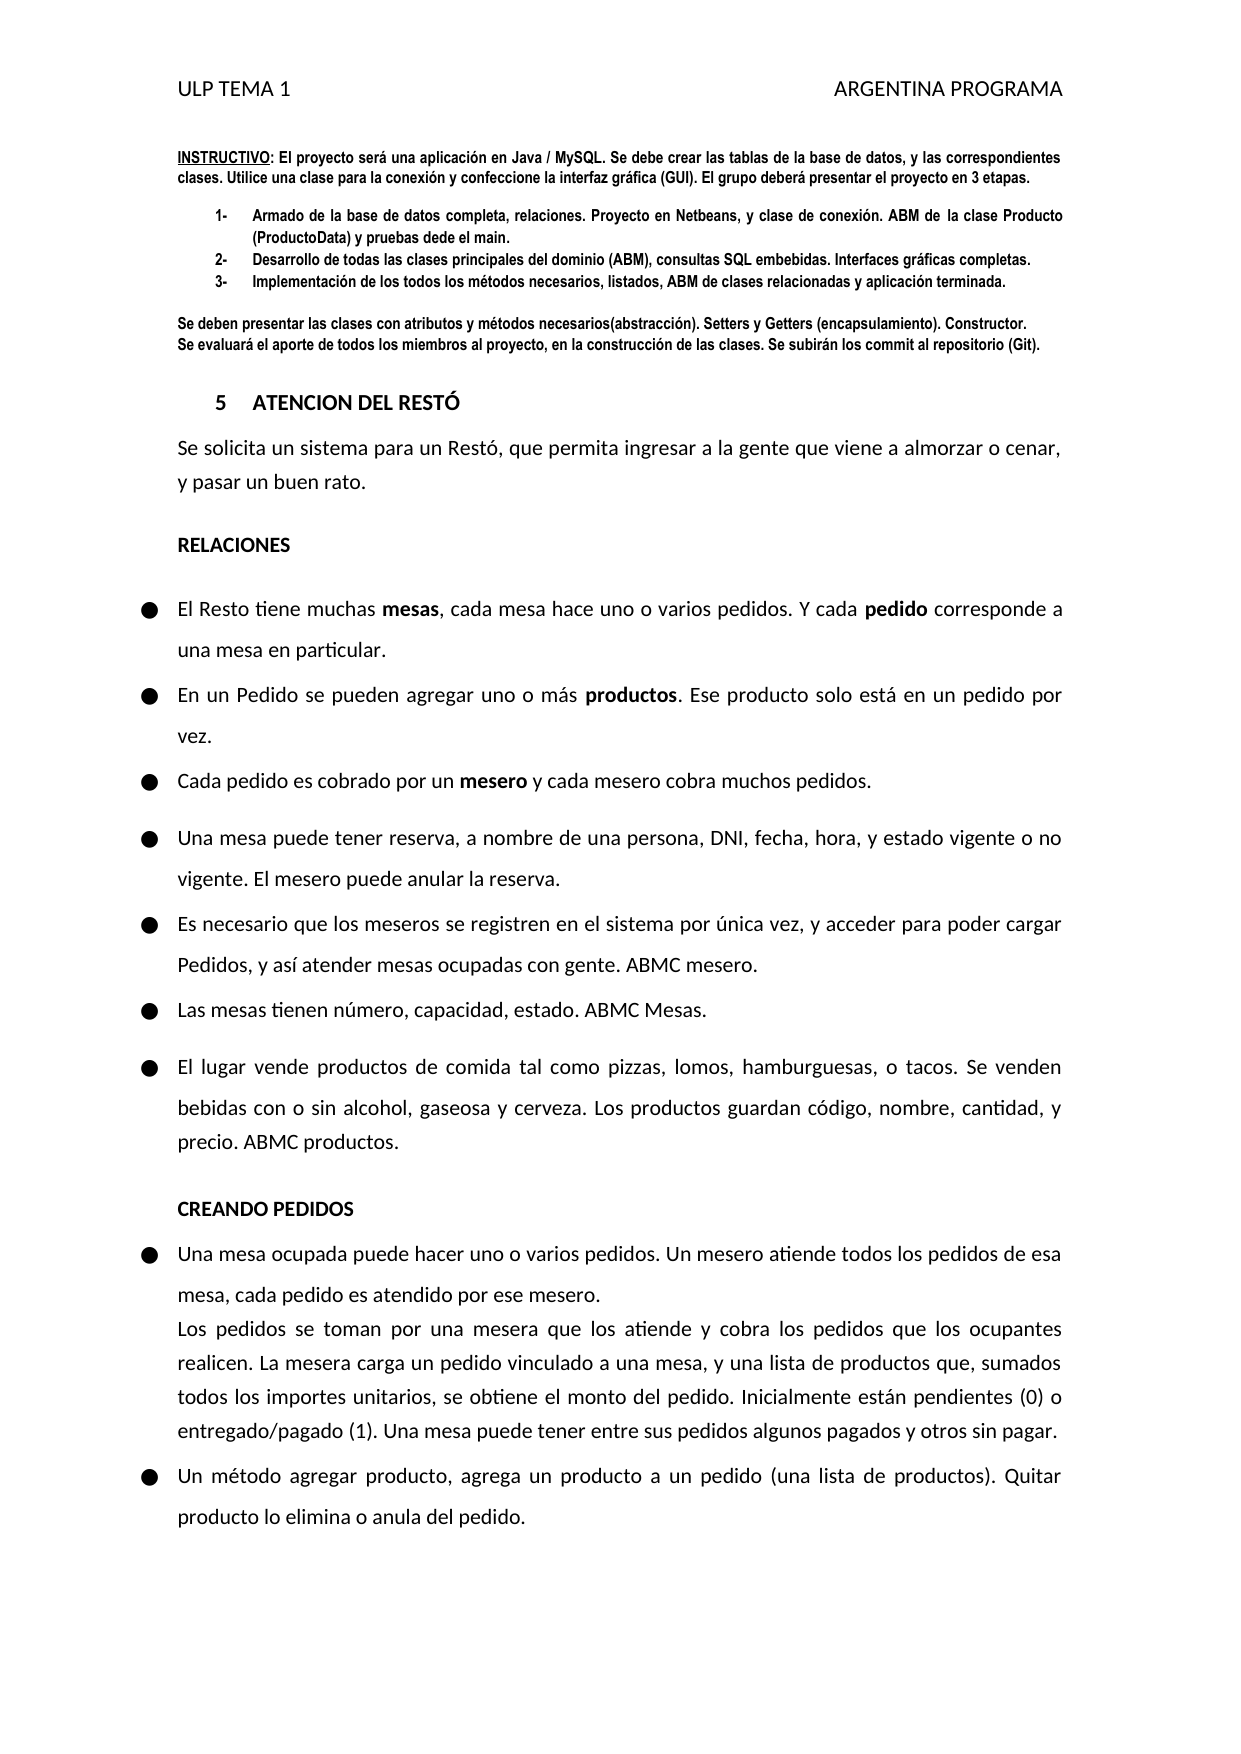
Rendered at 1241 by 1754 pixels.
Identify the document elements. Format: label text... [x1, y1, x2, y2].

list El Resto tiene muchas mesas, cada mesa hace uno o varios pedidos. Y cada pedido corresponde a una mesa en particular. [140, 584, 1063, 663]
text Se evaluará el aporte de todos los miembros al proyecto, en la construcción de las clases. Se subirán los commit al repositorio (Git). [177, 335, 1063, 356]
list El lugar vende productos de comida tal como pizzas, lomos, hamburguesas, o tacos. Se venden bebidas con o sin alcohol, gaseosa y cerveza. Los productos guardan código, nombre, cantidad, y precio. ABMC productos. [140, 1042, 1063, 1154]
list Es necesario que los meseros se registren en el sistema por única vez, y acceder para poder cargar Pedidos, y así atender mesas ocupadas con gente. ABMC mesero. [140, 899, 1063, 978]
list Implementación de los todos los métodos necesarios, listados, ABM de clases relacionadas y aplicación terminada. [215, 271, 1063, 291]
text Los pedidos se toman por una mesera que los atiende y cobra los pedidos que los ocupantes realicen. La mesera carga un pedido vinculado a una mesa, y una lista de productos que, sumados todos los importes unitarios, se obtiene el monto del pedido. Inicialmente están pendientes (0) o entregado/pagado (1). Una mesa puede tener entre sus pedidos algunos pagados y otros sin pagar. [177, 1315, 1063, 1444]
list Cada pedido es cobrado por un mesero y cada mesero cobra muchos pedidos. [140, 756, 1063, 801]
list ATENCION DEL RESTÓ [215, 388, 1063, 416]
text RELACIONES [177, 531, 1063, 558]
list Una mesa ocupada puede hacer uno o varios pedidos. Un mesero atiende todos los pedidos de esa mesa, cada pedido es atendido por ese mesero. [140, 1229, 1063, 1308]
text Se deben presentar las clases con atributos y métodos necesarios(abstracción). Setters y Getters (encapsulamiento). Constructor. [177, 314, 1063, 333]
text CREANDO PEDIDOS [177, 1196, 1063, 1222]
list Desarrollo de todas las clases principales del dominio (ABM), consultas SQL embebidas. Interfaces gráficas completas. [215, 249, 1063, 269]
list Un método agregar producto, agrega un producto a un pedido (una lista de productos). Quitar producto lo elimina o anula del pedido. [140, 1451, 1063, 1529]
list Una mesa puede tener reserva, a nombre de una persona, DNI, fecha, hora, y estado vigente o no vigente. El mesero puede anular la reserva. [140, 813, 1063, 892]
text INSTRUCTIVO: El proyecto será una aplicación en Java / MySQL. Se debe crear las tablas de la base de datos, y las correspondientes clases. Utilice una clase para la conexión y confeccione la interfaz gráfica (GUI). El grupo deberá presentar el proyecto en 3 etapas. [177, 148, 1063, 187]
list En un Pedido se pueden agregar uno o más productos. Ese producto solo está en un pedido por vez. [140, 670, 1063, 749]
list Armado de la base de datos completa, relaciones. Proyecto en Netbeans, y clase de conexión. ABM de la clase Producto (ProductoData) y pruebas dede el main. [215, 206, 1063, 247]
list Las mesas tienen número, capacidad, estado. ABMC Mesas. [140, 985, 1063, 1030]
text Se solicita un sistema para un Restó, que permita ingresar a la gente que viene a almorzar o cenar, y pasar un buen rato. [177, 434, 1063, 495]
